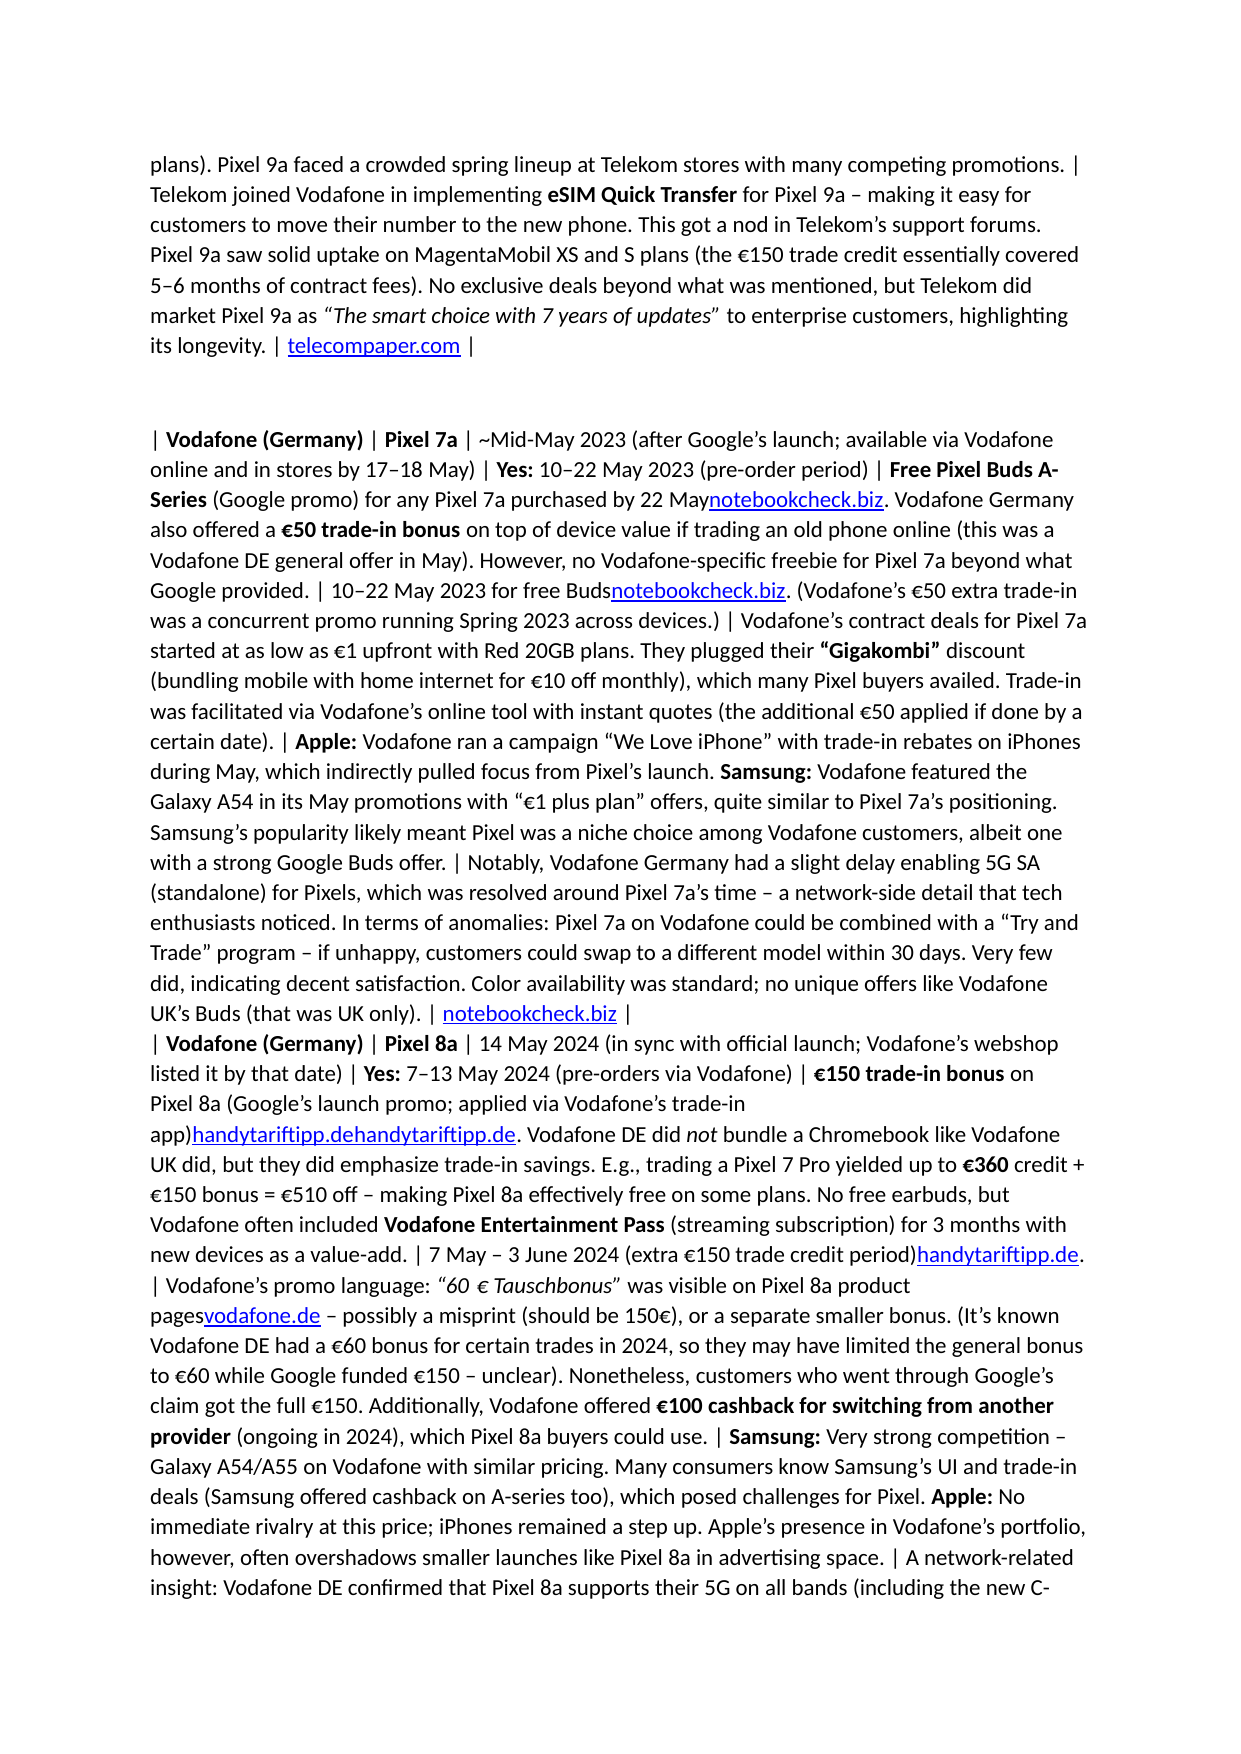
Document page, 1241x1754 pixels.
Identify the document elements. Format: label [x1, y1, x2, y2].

text [150, 150, 1090, 359]
text [150, 425, 1090, 1601]
